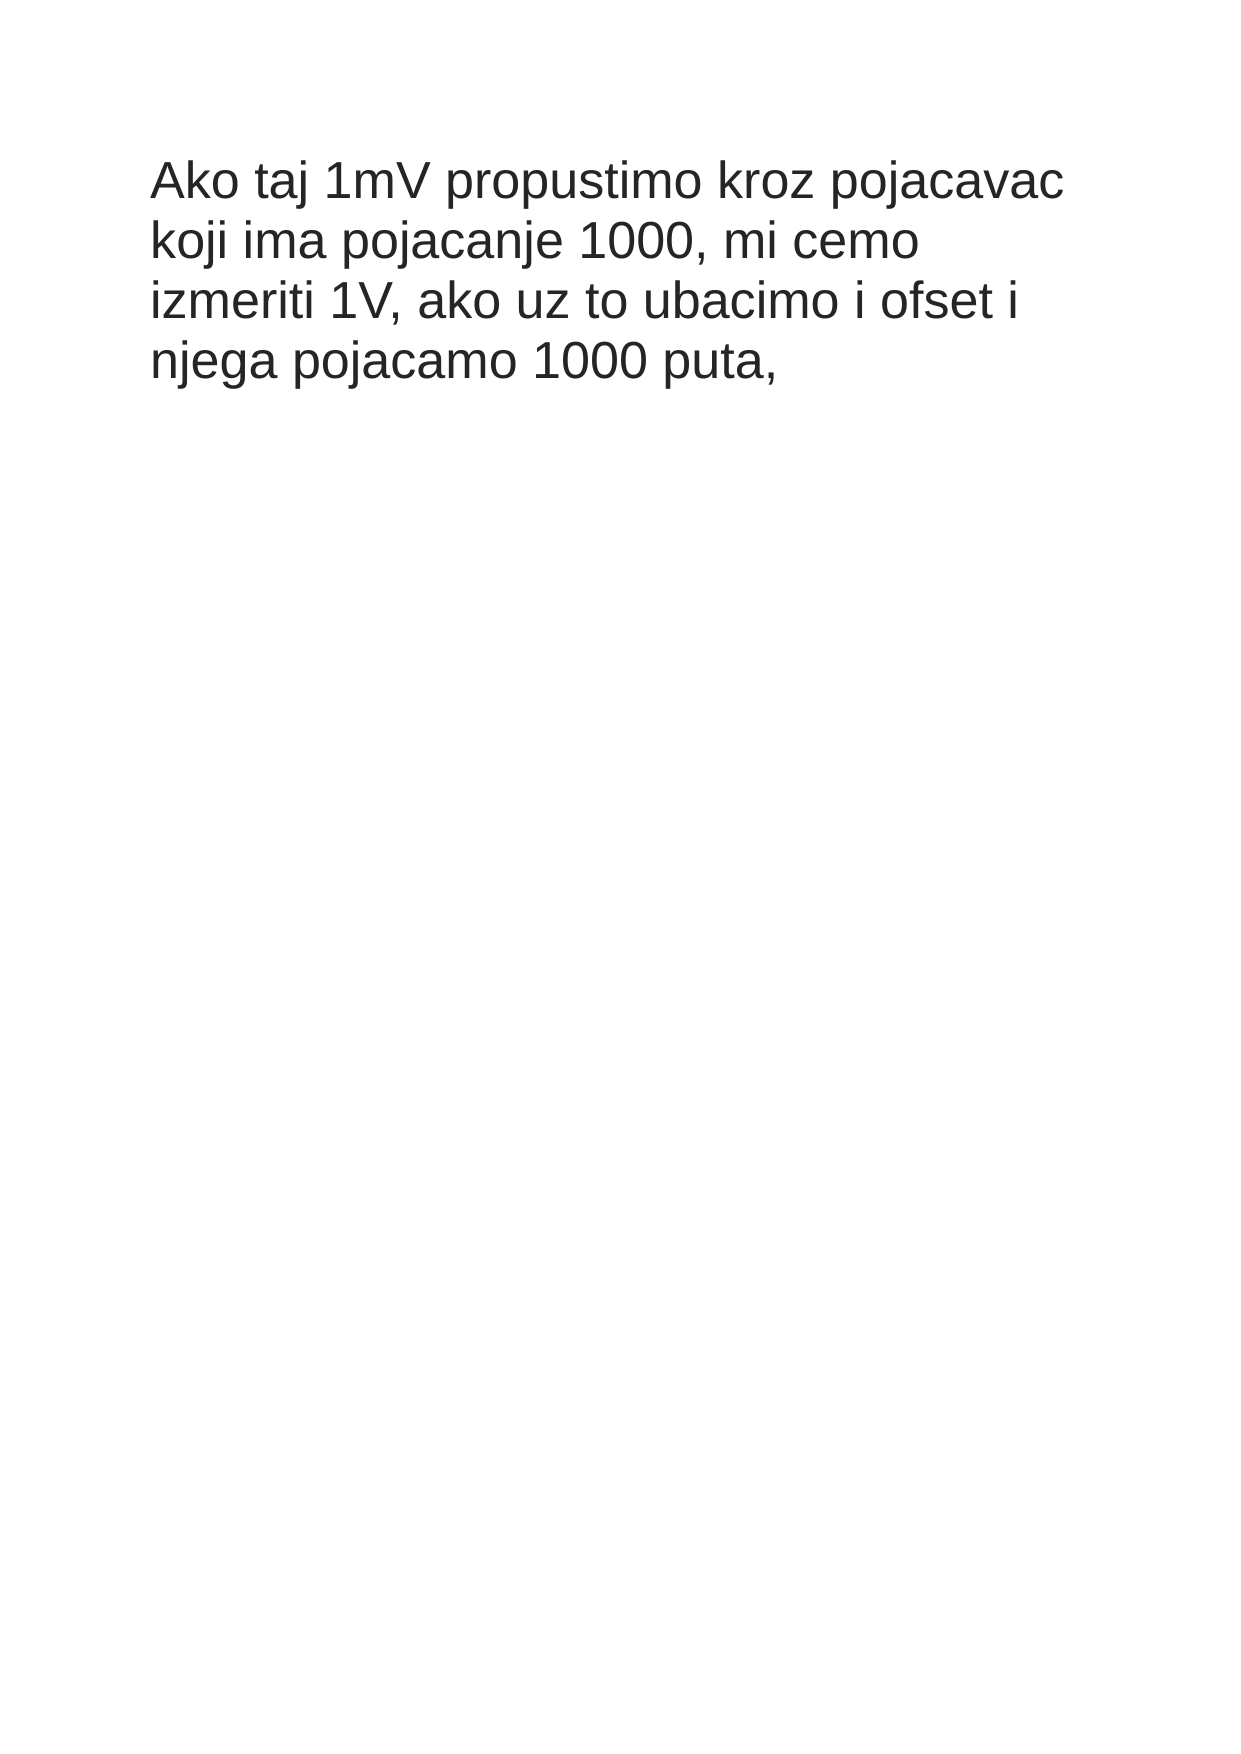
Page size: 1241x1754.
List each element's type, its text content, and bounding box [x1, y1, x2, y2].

text Ako taj 1mV propustimo kroz pojacavac koji ima pojacanje 1000, mi cemo izmeriti 1V, ako uz to ubacimo i ofset i njega pojacamo 1000 puta, [150, 150, 1090, 389]
